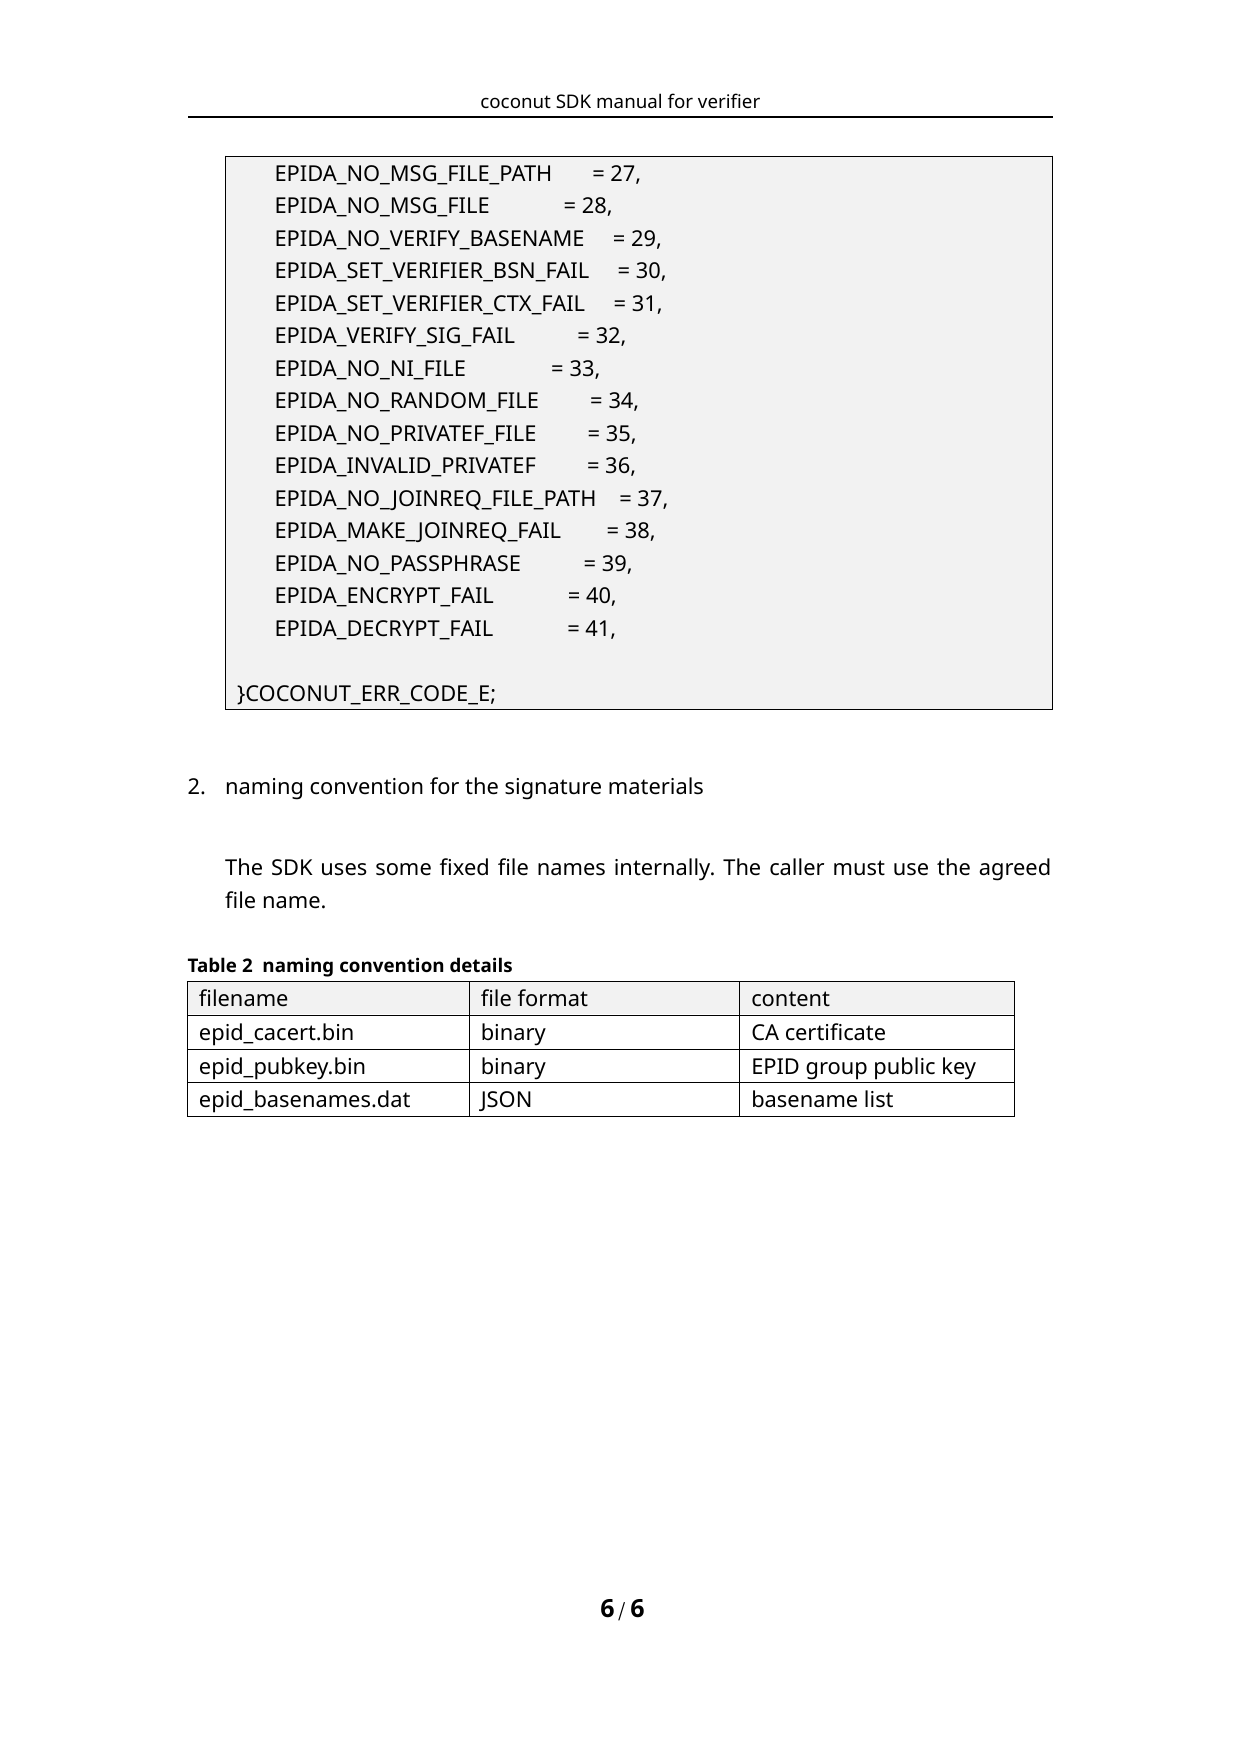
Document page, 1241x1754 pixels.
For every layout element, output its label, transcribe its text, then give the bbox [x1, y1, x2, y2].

text Table 2 naming convention details [187, 948, 1053, 981]
table_header file format [470, 982, 739, 1014]
subtitle naming convention for the signature materials [187, 770, 1053, 802]
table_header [226, 157, 1052, 709]
table_cell epid_basenames.dat [188, 1083, 469, 1116]
table_cell binary [470, 1050, 739, 1082]
table_cell binary [470, 1016, 739, 1048]
table_cell JSON [470, 1083, 739, 1116]
list The SDK uses some fixed file names internally. The caller must use the agreed file name. [225, 851, 1053, 916]
table_header filename [188, 982, 469, 1014]
table_cell CA certificate [740, 1016, 1014, 1048]
table_cell basename list [740, 1083, 1014, 1116]
table_cell epid_cacert.bin [188, 1016, 469, 1048]
table_cell EPID group public key [740, 1050, 1014, 1082]
table_cell epid_pubkey.bin [188, 1050, 469, 1082]
table_header content [740, 982, 1014, 1014]
